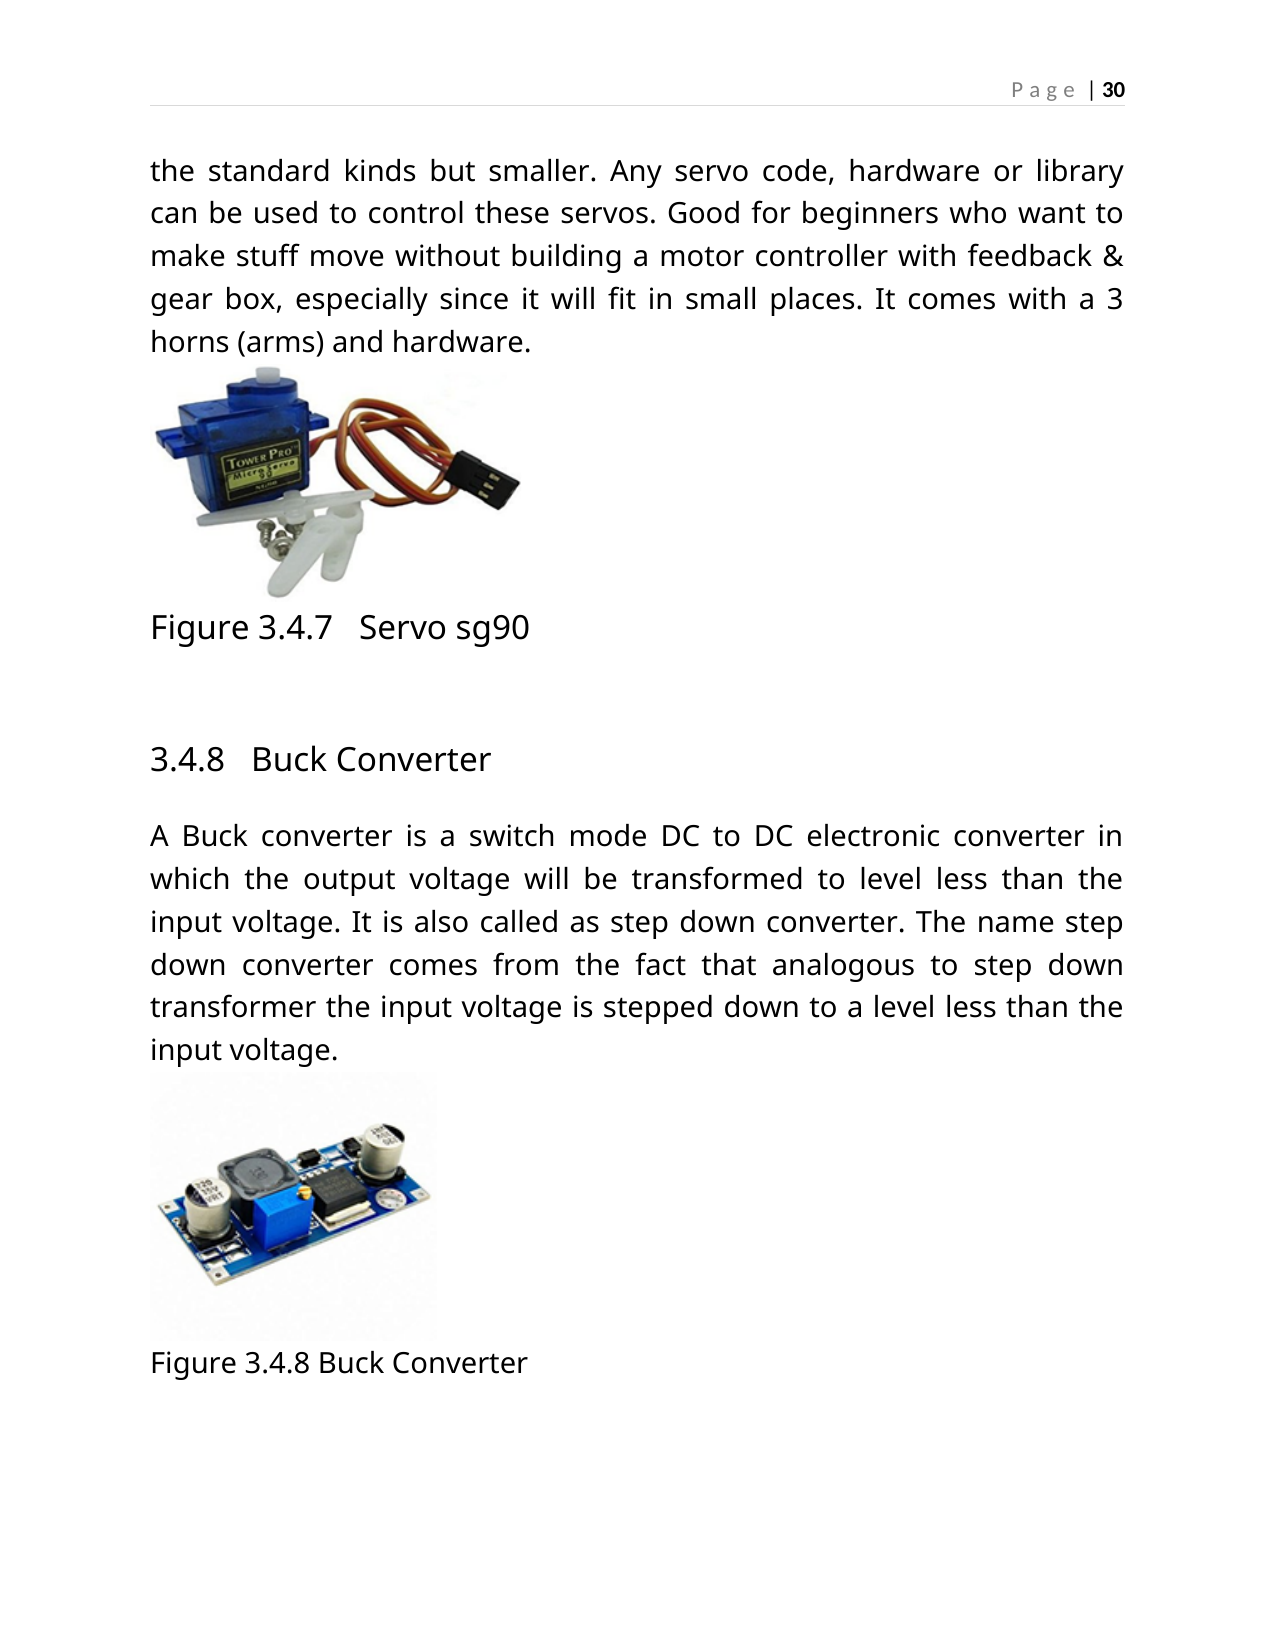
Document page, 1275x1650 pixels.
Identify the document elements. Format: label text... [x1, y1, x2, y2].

text A Buck converter is a switch mode DC to DC electronic converter in which the output voltage will be transformed to level less than the input voltage. It is also called as step down converter. The name step down converter comes from the fact that analogous to step down transformer the input voltage is stepped down to a level less than the input voltage. [150, 815, 1125, 1069]
picture [150, 364, 522, 602]
text Figure 3.4.8 Buck Converter [150, 1342, 1125, 1382]
picture [150, 1072, 437, 1341]
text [150, 150, 1125, 361]
subtitle 3.4.8 Buck Converter [150, 736, 1125, 782]
text Figure 3.4.7 Servo sg90 [150, 604, 1125, 649]
